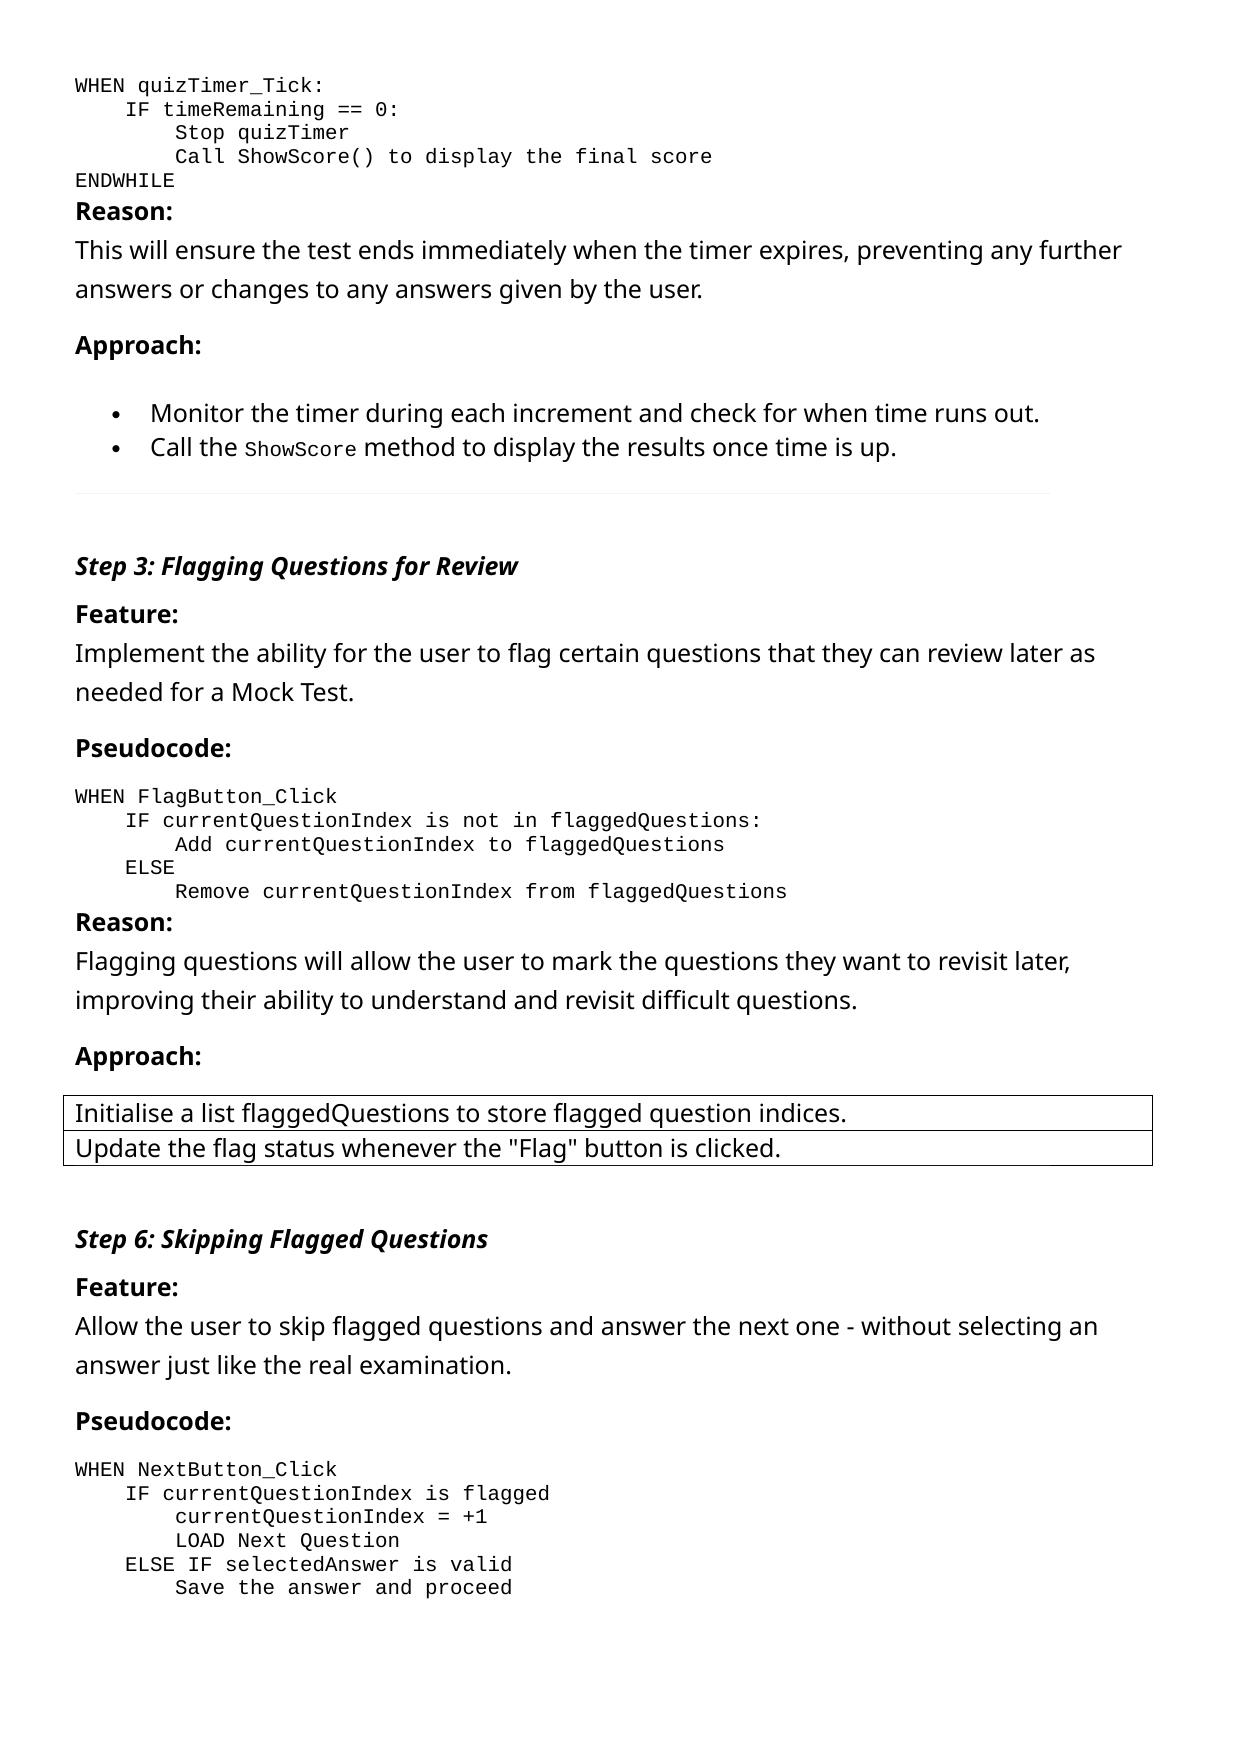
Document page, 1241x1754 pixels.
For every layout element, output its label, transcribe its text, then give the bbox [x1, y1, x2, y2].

text Pseudocode: [75, 1403, 1165, 1437]
text LOAD Next Question [75, 1530, 1165, 1554]
text IF currentQuestionIndex is flagged [75, 1483, 1165, 1506]
text Save the answer and proceed [75, 1577, 1165, 1601]
subtitle Step 3: Flagging Questions for Review [75, 549, 1165, 583]
text ENDWHILE [75, 169, 1165, 193]
text Stop quizTimer [75, 122, 1165, 146]
text Reason: Flagging questions will allow the user to mark the questions they want to revisit later, improving their ability to understand and revisit difficult questions. [75, 904, 1165, 1017]
text Add currentQuestionIndex to flaggedQuestions [75, 834, 1165, 857]
table_cell Update the flag status whenever the "Flag" button is clicked. [64, 1131, 1152, 1165]
table_header Initialise a list flaggedQuestions to store flagged question indices. [64, 1096, 1152, 1130]
text WHEN FlagButton_Click [75, 786, 1165, 810]
text IF currentQuestionIndex is not in flaggedQuestions: [75, 810, 1165, 834]
text Feature: Allow the user to skip flagged questions and answer the next one - without selecting an answer just like the real examination. [75, 1269, 1165, 1382]
list Call the ShowScore method to display the results once time is up. [112, 430, 1165, 464]
text currentQuestionIndex = +1 [75, 1506, 1165, 1530]
subtitle Step 6: Skipping Flagged Questions [75, 1222, 1165, 1256]
text WHEN quizTimer_Tick: [75, 75, 1165, 99]
text Feature: Implement the ability for the user to flag certain questions that they can review later as needed for a Mock Test. [75, 596, 1165, 709]
text ELSE IF selectedAnswer is valid [75, 1554, 1165, 1577]
list Monitor the timer during each increment and check for when time runs out. [112, 396, 1165, 430]
text IF timeRemaining == 0: [75, 99, 1165, 122]
text Approach: [75, 327, 1165, 361]
text WHEN NextButton_Click [75, 1459, 1165, 1483]
text Pseudocode: [75, 731, 1165, 764]
text Reason: This will ensure the test ends immediately when the timer expires, preventing any further answers or changes to any answers given by the user. [75, 193, 1165, 306]
text ELSE [75, 857, 1165, 881]
text Remove currentQuestionIndex from flaggedQuestions [75, 881, 1165, 904]
text Approach: [75, 1039, 1165, 1073]
text Call ShowScore() to display the final score [75, 146, 1165, 169]
